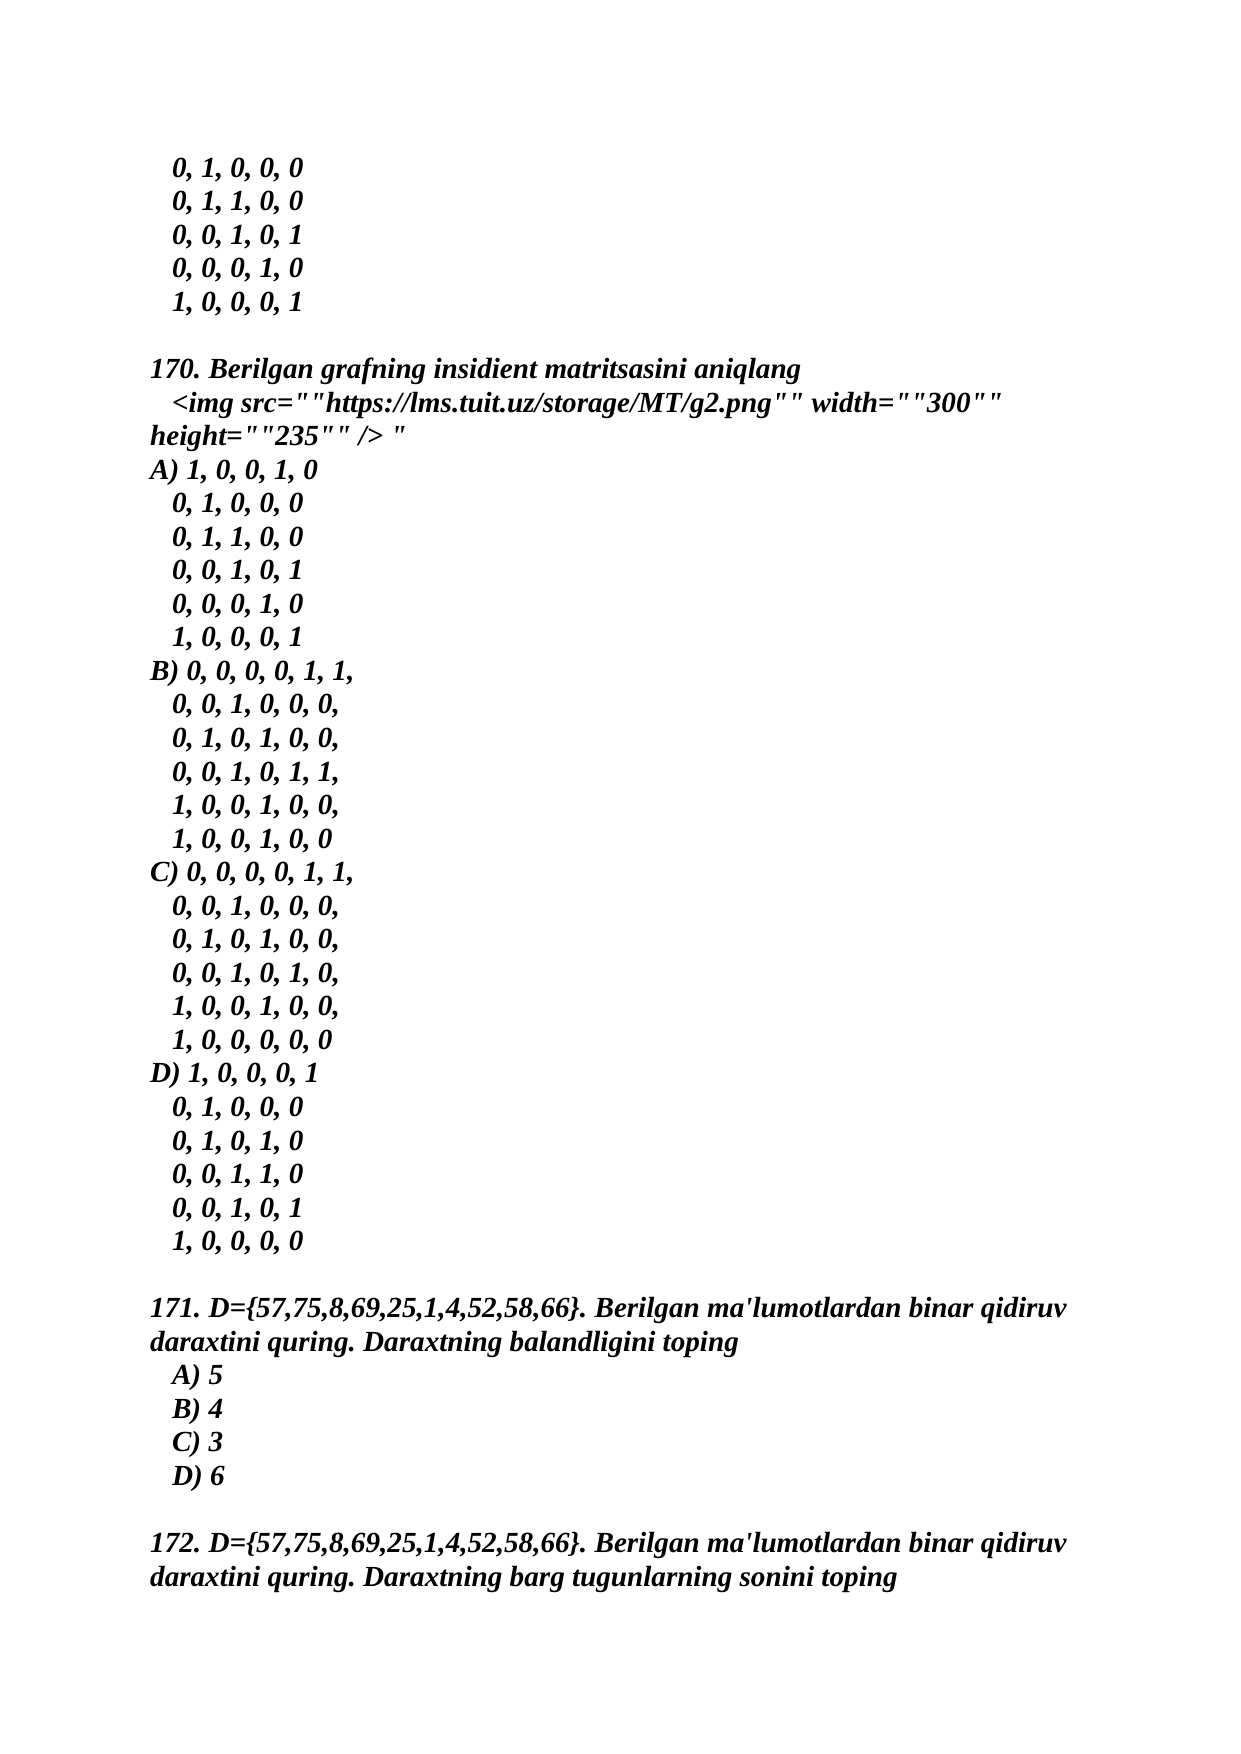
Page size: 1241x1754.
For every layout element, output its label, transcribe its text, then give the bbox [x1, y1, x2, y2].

text 0, 1, 1, 0, 0 [150, 183, 1090, 217]
text 0, 0, 1, 0, 1 [150, 217, 1090, 251]
text 0, 0, 1, 0, 1, 0, [150, 955, 1090, 988]
text 0, 0, 1, 0, 0, 0, [150, 687, 1090, 720]
text 0, 0, 0, 1, 0 [150, 586, 1090, 619]
text D) 1, 0, 0, 0, 1 [150, 1056, 1090, 1089]
text C) 0, 0, 0, 0, 1, 1, [150, 854, 1090, 888]
text B) 0, 0, 0, 0, 1, 1, [150, 653, 1090, 687]
text A) 1, 0, 0, 1, 0 [150, 452, 1090, 485]
text C) 3 [150, 1424, 1090, 1458]
text 0, 1, 0, 1, 0 [150, 1123, 1090, 1156]
text D) 6 [150, 1458, 1090, 1492]
text 1, 0, 0, 1, 0, 0, [150, 787, 1090, 821]
text 1, 0, 0, 1, 0, 0, [150, 988, 1090, 1022]
text 1, 0, 0, 0, 1 [150, 619, 1090, 653]
text 172. D={57,75,8,69,25,1,4,52,58,66}. Berilgan ma'lumotlardan binar qidiruv daraxtini quring. Daraxtning barg tugunlarning sonini toping [150, 1525, 1090, 1592]
text 171. D={57,75,8,69,25,1,4,52,58,66}. Berilgan ma'lumotlardan binar qidiruv daraxtini quring. Daraxtning balandligini toping [150, 1290, 1090, 1357]
text 0, 1, 1, 0, 0 [150, 519, 1090, 552]
text <img src=""https://lms.tuit.uz/storage/MT/g2.png"" width=""300"" height=""235"" /> " [150, 385, 1090, 452]
text 0, 1, 0, 1, 0, 0, [150, 921, 1090, 955]
text 1, 0, 0, 1, 0, 0 [150, 821, 1090, 854]
text 170. Berilgan grafning insidient matritsasini aniqlang [150, 351, 1090, 385]
text 0, 0, 1, 0, 0, 0, [150, 888, 1090, 921]
text B) 4 [150, 1391, 1090, 1424]
text 0, 0, 1, 0, 1, 1, [150, 754, 1090, 787]
text 1, 0, 0, 0, 1 [150, 284, 1090, 318]
text 0, 1, 0, 0, 0 [150, 485, 1090, 519]
text 1, 0, 0, 0, 0 [150, 1223, 1090, 1257]
text 0, 1, 0, 0, 0 [150, 1089, 1090, 1123]
text 0, 0, 1, 1, 0 [150, 1156, 1090, 1190]
text 0, 0, 0, 1, 0 [150, 251, 1090, 284]
text 1, 0, 0, 0, 0, 0 [150, 1022, 1090, 1056]
text 0, 0, 1, 0, 1 [150, 552, 1090, 586]
text A) 5 [150, 1357, 1090, 1391]
text 0, 1, 0, 1, 0, 0, [150, 720, 1090, 754]
text 0, 0, 1, 0, 1 [150, 1190, 1090, 1223]
text 0, 1, 0, 0, 0 [150, 150, 1090, 183]
